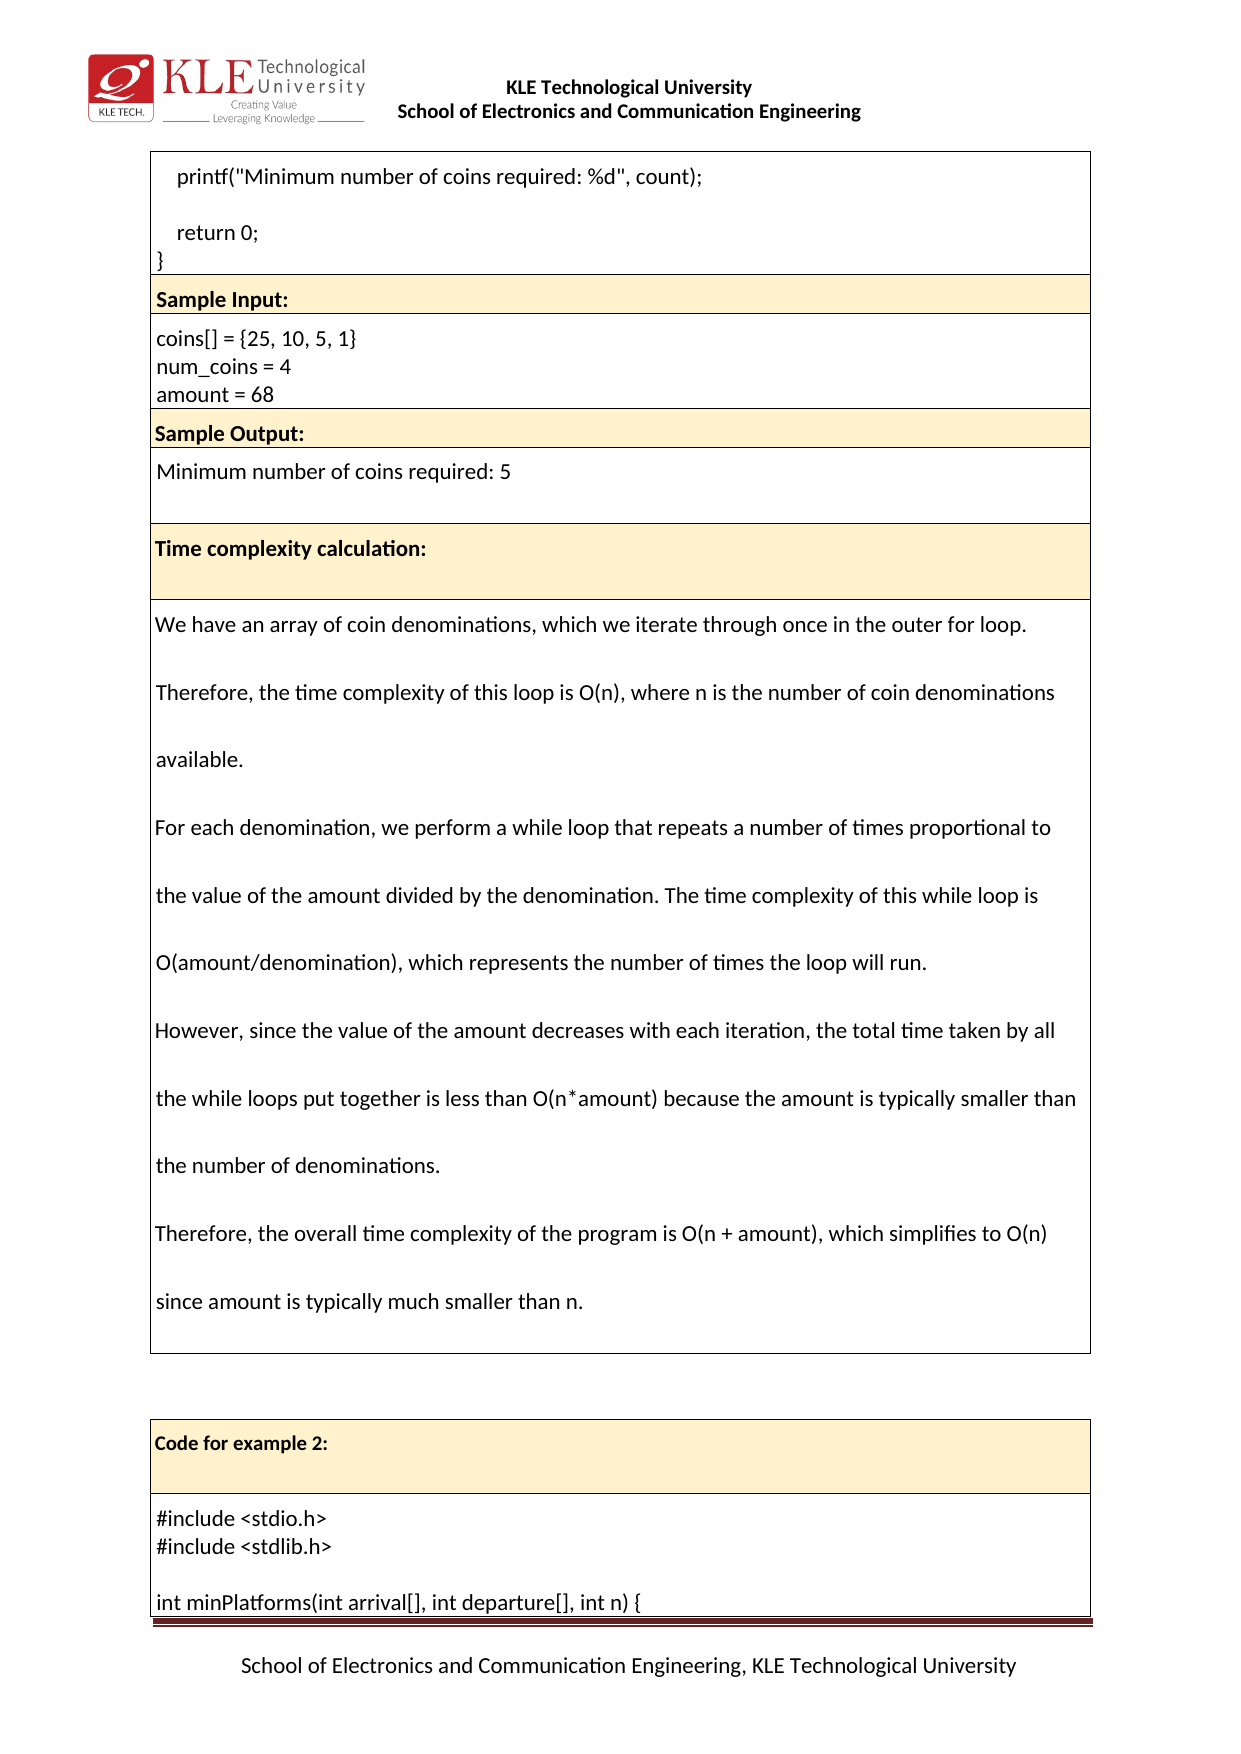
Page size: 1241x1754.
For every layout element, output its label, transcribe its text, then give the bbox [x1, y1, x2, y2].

table_cell Sample Input: [151, 275, 1090, 313]
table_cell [151, 1494, 1090, 1616]
table_cell Minimum number of coins required: 5 [151, 448, 1090, 523]
table_cell We have an array of coin denominations, which we iterate through once in the outer for loop. Therefore, the time complexity of this loop is O(n), where n is the number of coin denominations available. For each denomination, we perform a while loop that repeats a number of times proportional to the value of the amount divided by the denomination. The time complexity of this while loop is O(amount/denomination), which represents the number of times the loop will run. However, since the value of the amount decreases with each iteration, the total time taken by all the while loops put together is less than O(n*amount) because the amount is typically smaller than the number of denominations. Therefore, the overall time complexity of the program is O(n + amount), which simplifies to O(n) since amount is typically much smaller than n. [151, 600, 1090, 1352]
table_cell Sample Output: [151, 409, 1090, 447]
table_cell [151, 152, 1090, 274]
picture [88, 50, 368, 125]
table_header Code for example 2: [151, 1420, 1090, 1493]
table_cell Time complexity calculation: [151, 524, 1090, 599]
table_cell coins[] = {25, 10, 5, 1} num_coins = 4 amount = 68 [151, 314, 1090, 408]
